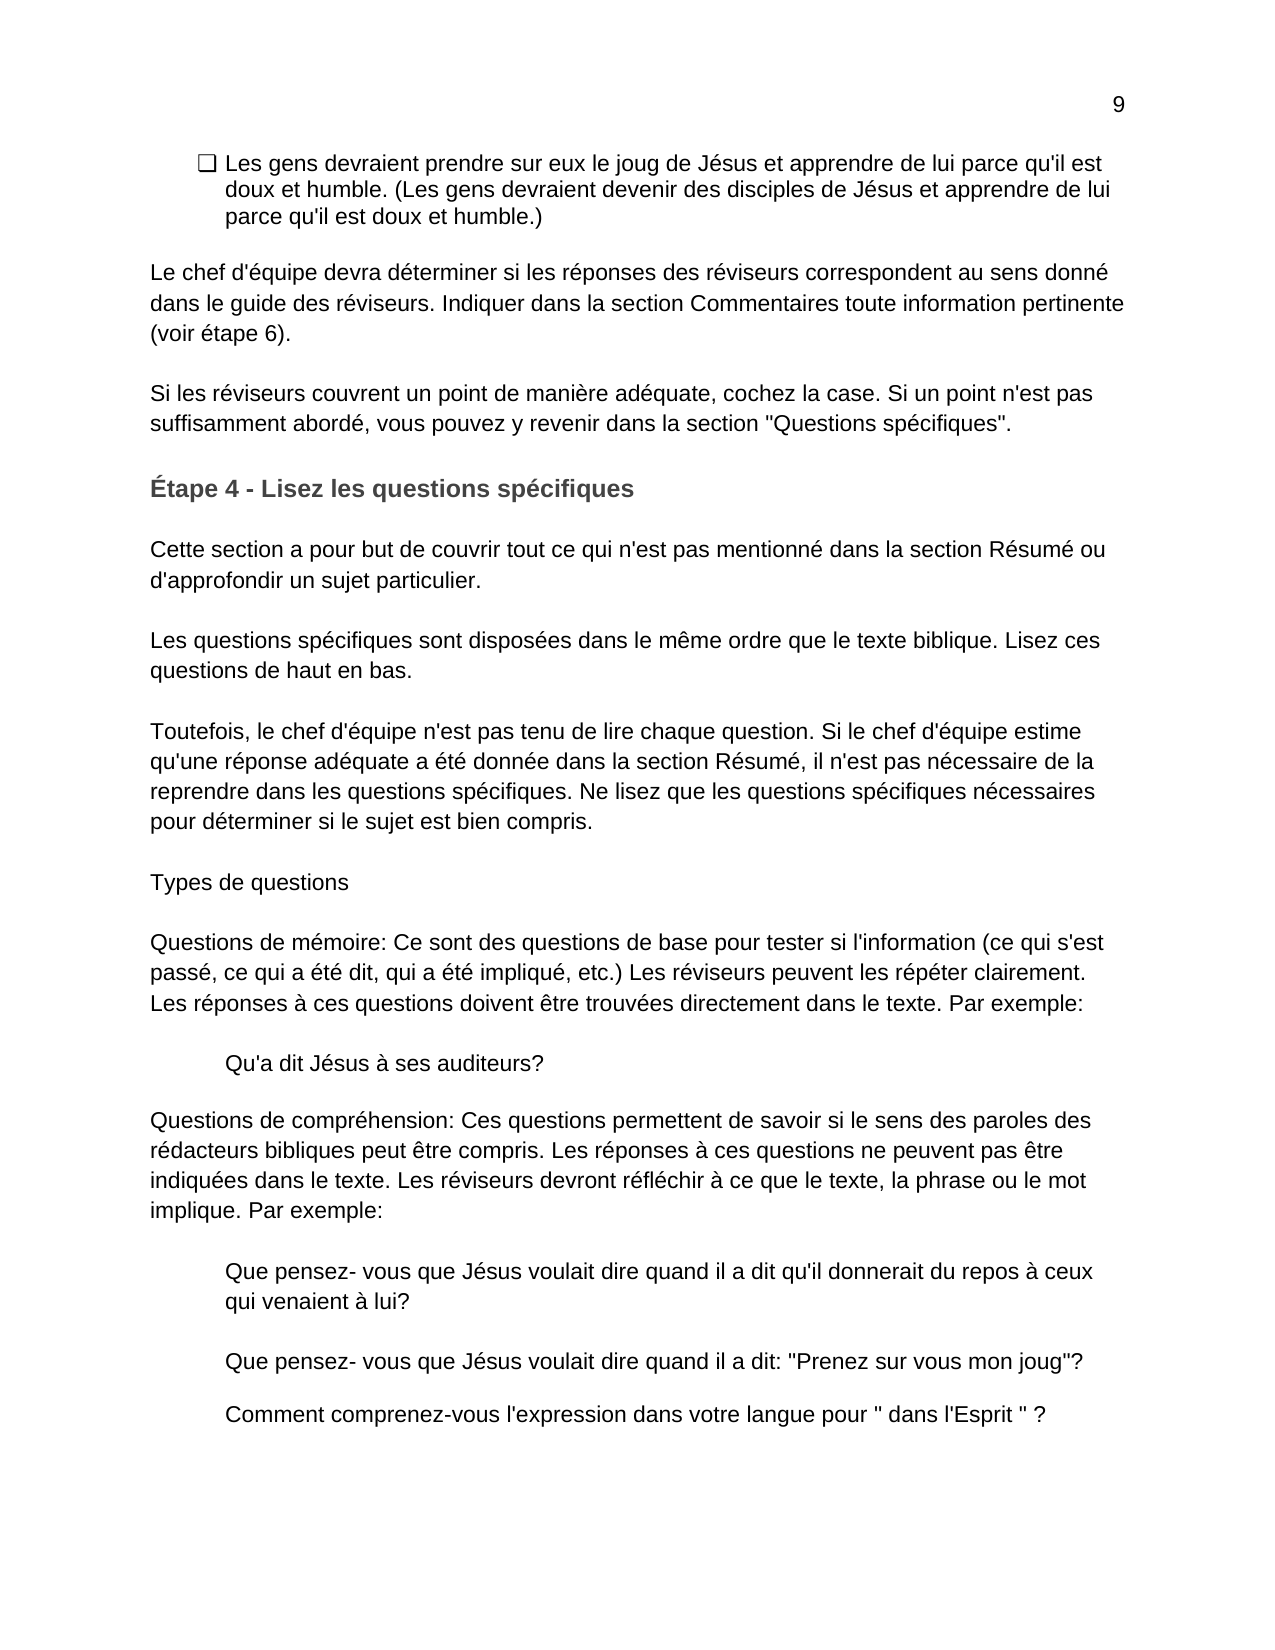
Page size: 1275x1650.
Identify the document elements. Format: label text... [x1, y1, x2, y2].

text Questions de compréhension: Ces questions permettent de savoir si le sens des paroles des rédacteurs bibliques peut être compris. Les réponses à ces questions ne peuvent pas être indiquées dans le texte. Les réviseurs devront réfléchir à ce que le texte, la phrase ou le mot implique. Par exemple: [150, 1107, 1125, 1223]
text Que pensez- vous que Jésus voulait dire quand il a dit qu'il donnerait du repos à ceux qui venaient à lui? [225, 1258, 1125, 1314]
text Si les réviseurs couvrent un point de manière adéquate, cochez la case. Si un point n'est pas suffisamment abordé, vous pouvez y revenir dans la section "Questions spécifiques". [150, 380, 1125, 437]
text Les questions spécifiques sont disposées dans le même ordre que le texte biblique. Lisez ces questions de haut en bas. [150, 627, 1125, 684]
text Toutefois, le chef d'équipe n'est pas tenu de lire chaque question. Si le chef d'équipe estime qu'une réponse adéquate a été donnée dans la section Résumé, il n'est pas nécessaire de la reprendre dans les questions spécifiques. Ne lisez que les questions spécifiques nécessaires pour déterminer si le sujet est bien compris. [150, 718, 1125, 835]
text Cette section a pour but de couvrir tout ce qui n'est pas mentionné dans la section Résumé ou d'approfondir un sujet particulier. [150, 536, 1125, 593]
text Qu'a dit Jésus à ses auditeurs? [150, 1050, 1125, 1076]
list Les gens devraient prendre sur eux le joug de Jésus et apprendre de lui parce qu'il est doux et humble. (Les gens devraient devenir des disciples de Jésus et apprendre de lui parce qu'il est doux et humble.) [197, 150, 1125, 229]
text Le chef d'équipe devra déterminer si les réponses des réviseurs correspondent au sens donné dans le guide des réviseurs. Indiquer dans la section Commentaires toute information pertinente (voir étape 6). [150, 259, 1125, 346]
text Que pensez- vous que Jésus voulait dire quand il a dit: "Prenez sur vous mon joug"? [150, 1348, 1125, 1374]
text Questions de mémoire: Ce sont des questions de base pour tester si l'information (ce qui s'est passé, ce qui a été dit, qui a été impliqué, etc.) Les réviseurs peuvent les répéter clairement. Les réponses à ces questions doivent être trouvées directement dans le texte. Par exemple: [150, 929, 1125, 1016]
text Types de questions [150, 869, 1125, 895]
subtitle Étape 4 - Lisez les questions spécifiques [150, 474, 1125, 503]
text Comment comprenez-vous l'expression dans votre langue pour " dans l'Esprit " ? [150, 1401, 1125, 1427]
